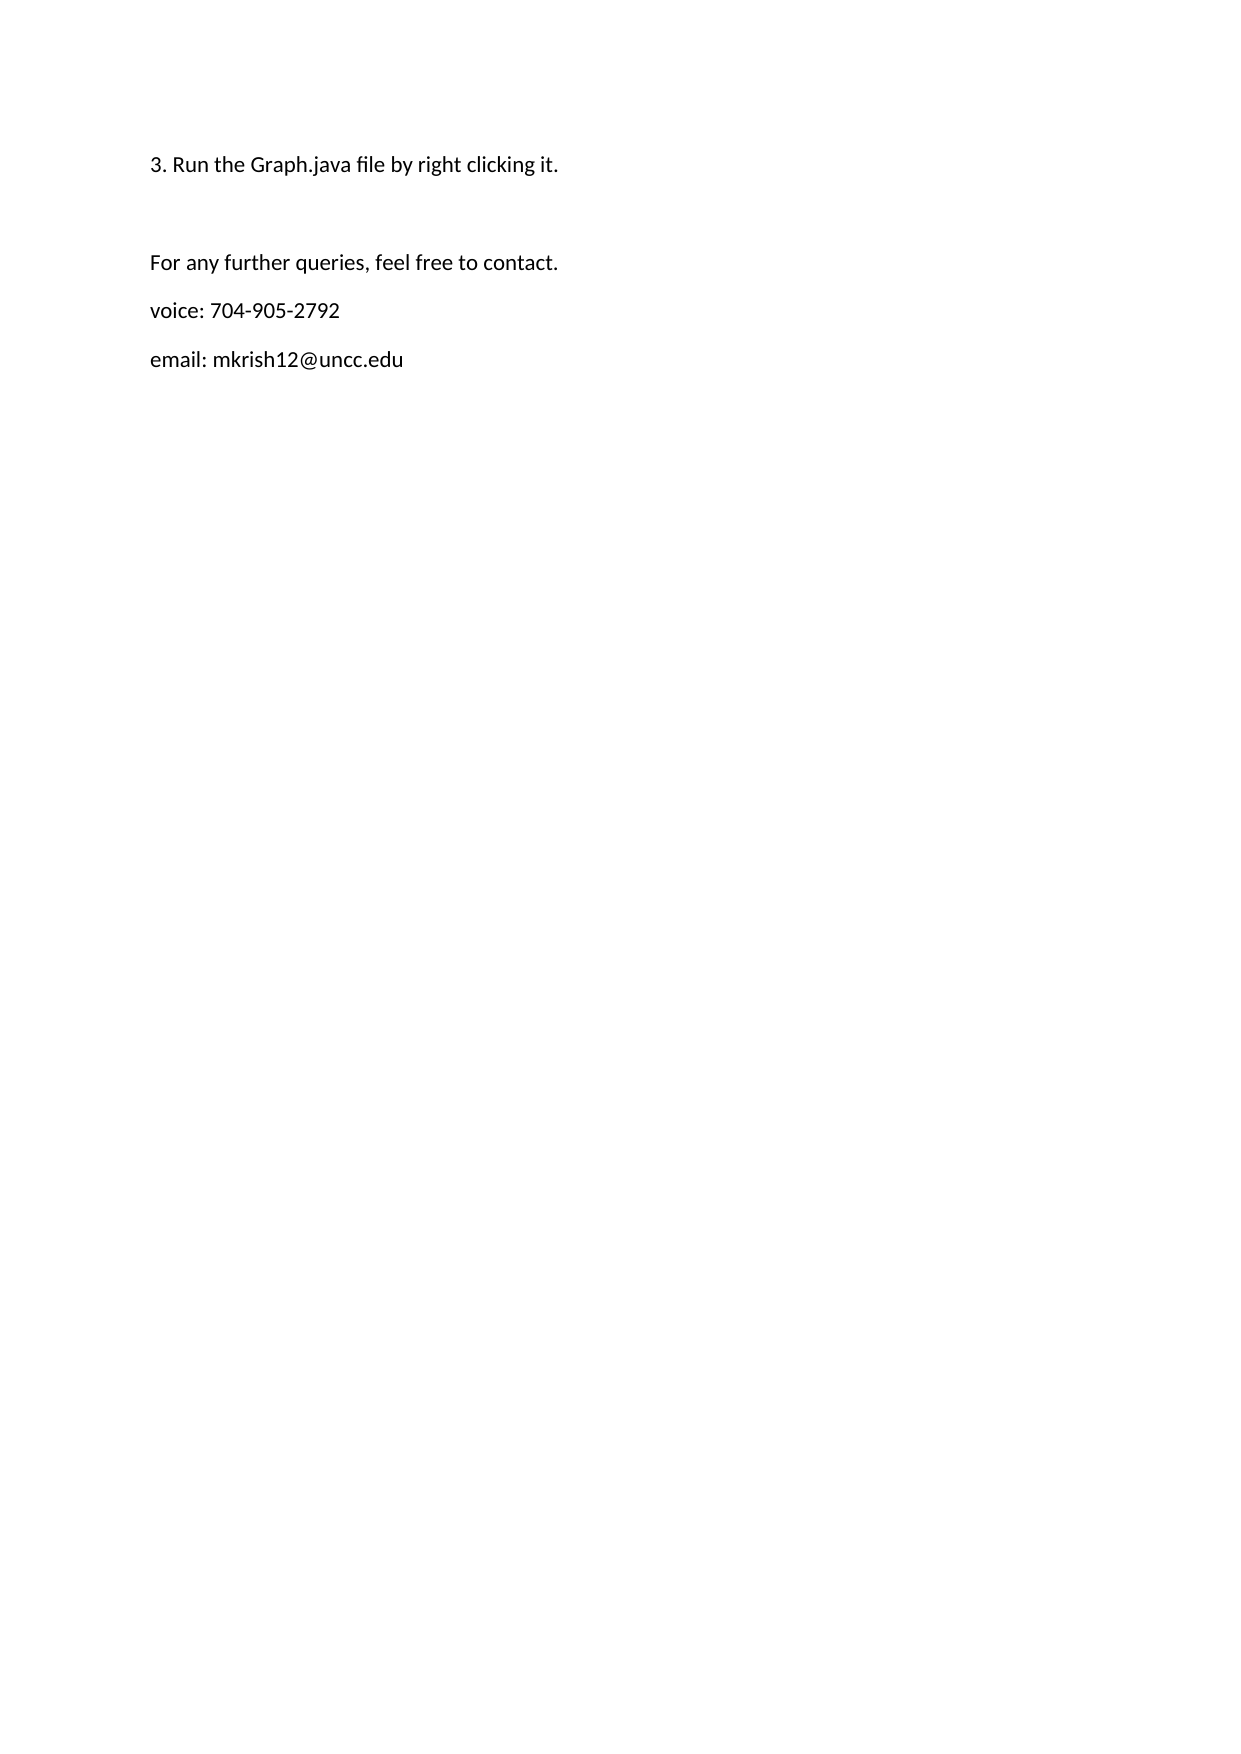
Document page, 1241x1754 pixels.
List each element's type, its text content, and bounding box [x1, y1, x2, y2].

text 3. Run the Graph.java file by right clicking it. [150, 150, 1090, 178]
text For any further queries, feel free to contact. [150, 248, 1090, 276]
text email: mkrish12@uncc.edu [150, 345, 1090, 373]
text voice: 704-905-2792 [150, 297, 1090, 324]
